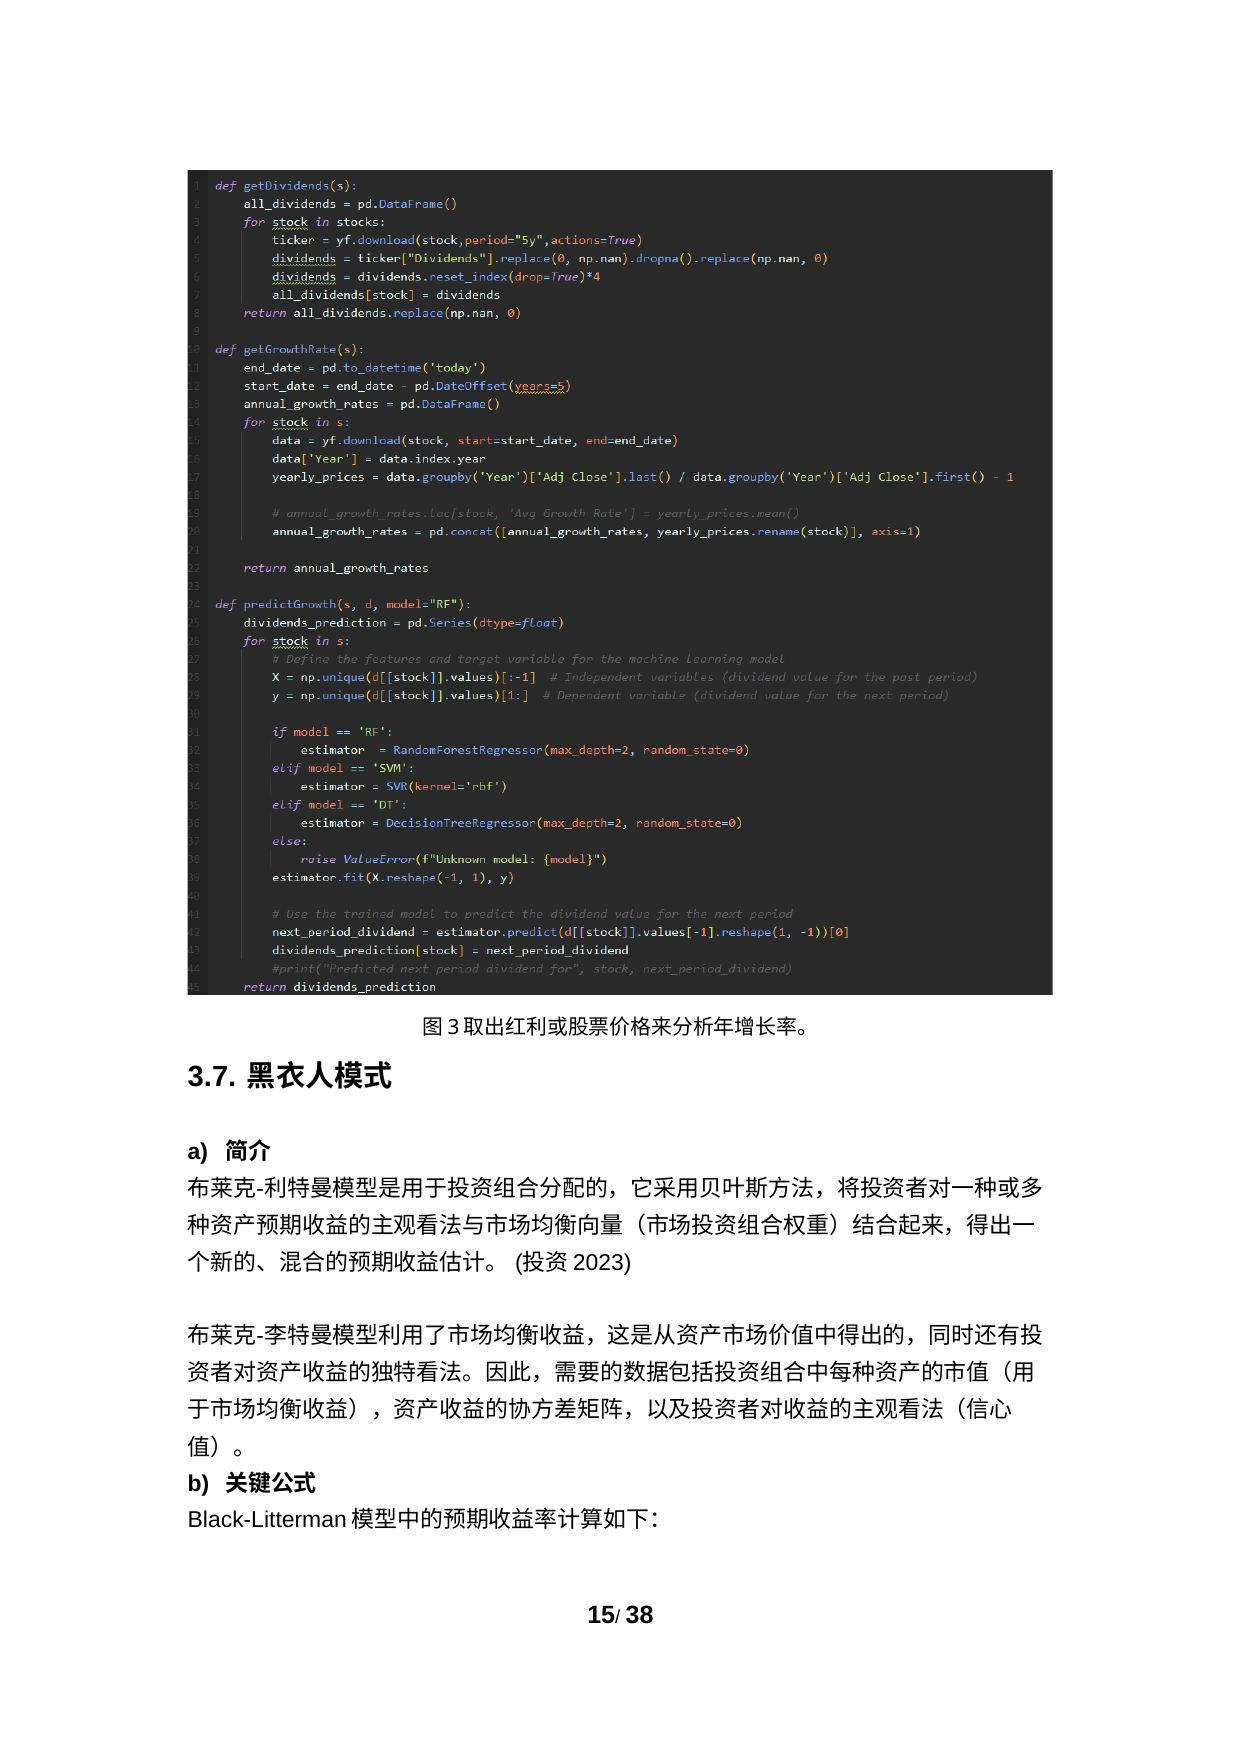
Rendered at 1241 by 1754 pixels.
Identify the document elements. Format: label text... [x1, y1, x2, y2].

text 布莱克-利特曼模型是用于投资组合分配的，它采用贝叶斯方法，将投资者对一种或多种资产预期收益的主观看法与市场均衡向量（市场投资组合权重）结合起来，得出一个新的、混合的预期收益估计。 (投资2023) [187, 1171, 1053, 1278]
picture [187, 170, 1053, 995]
text Black-Litterman模型中的预期收益率计算如下： [187, 1503, 1053, 1536]
text 布莱克-李特曼模型利用了市场均衡收益，这是从资产市场价值中得出的，同时还有投资者对资产收益的独特看法。因此，需要的数据包括投资组合中每种资产的市值（用于市场均衡收益），资产收益的协方差矩阵，以及投资者对收益的主观看法（信心值）。 [187, 1319, 1053, 1463]
list 简介 [187, 1135, 1053, 1168]
list 关键公式 [187, 1467, 1053, 1499]
subtitle 黑衣人模式 [187, 1043, 1053, 1108]
